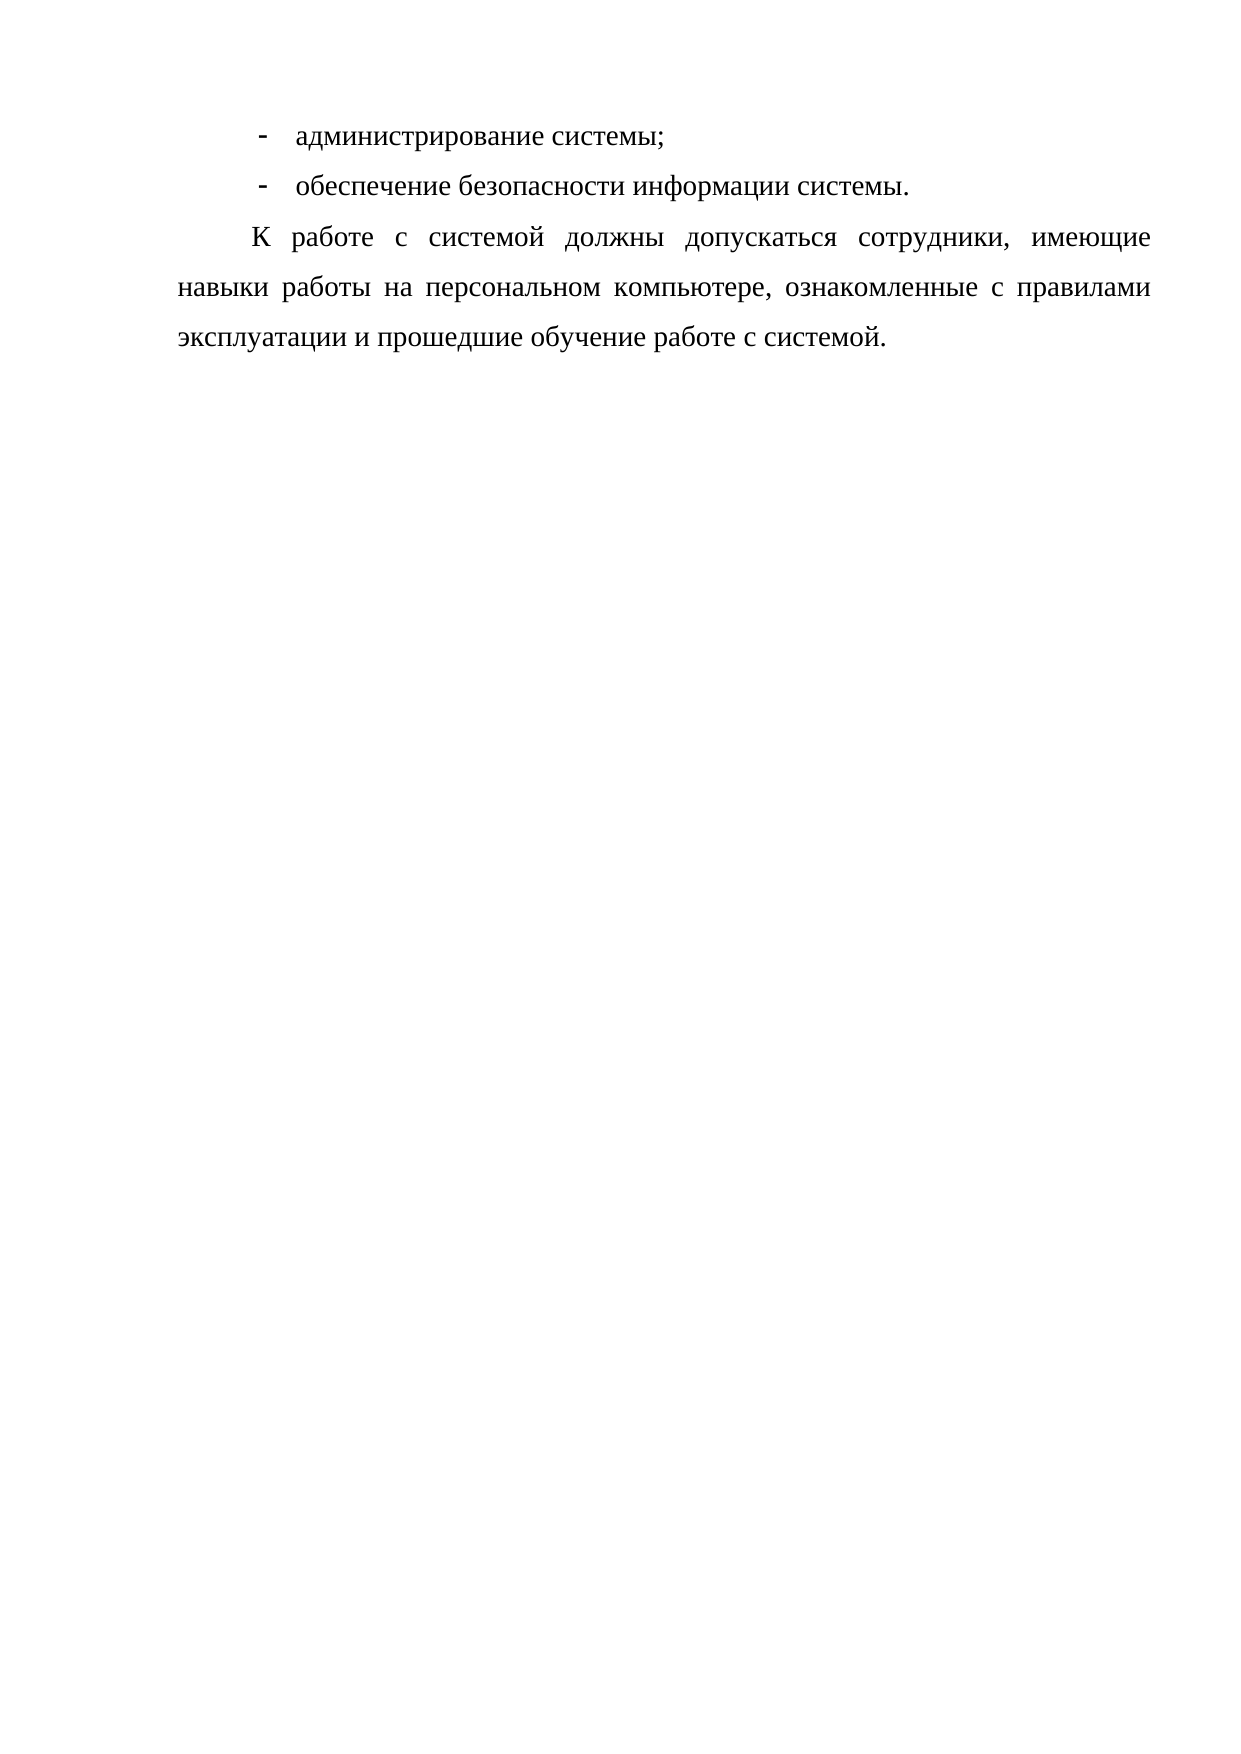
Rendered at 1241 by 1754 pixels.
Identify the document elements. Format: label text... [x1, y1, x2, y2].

list администрирование системы; [258, 118, 1152, 152]
list обеспечение безопасности информации системы. [258, 168, 1152, 202]
